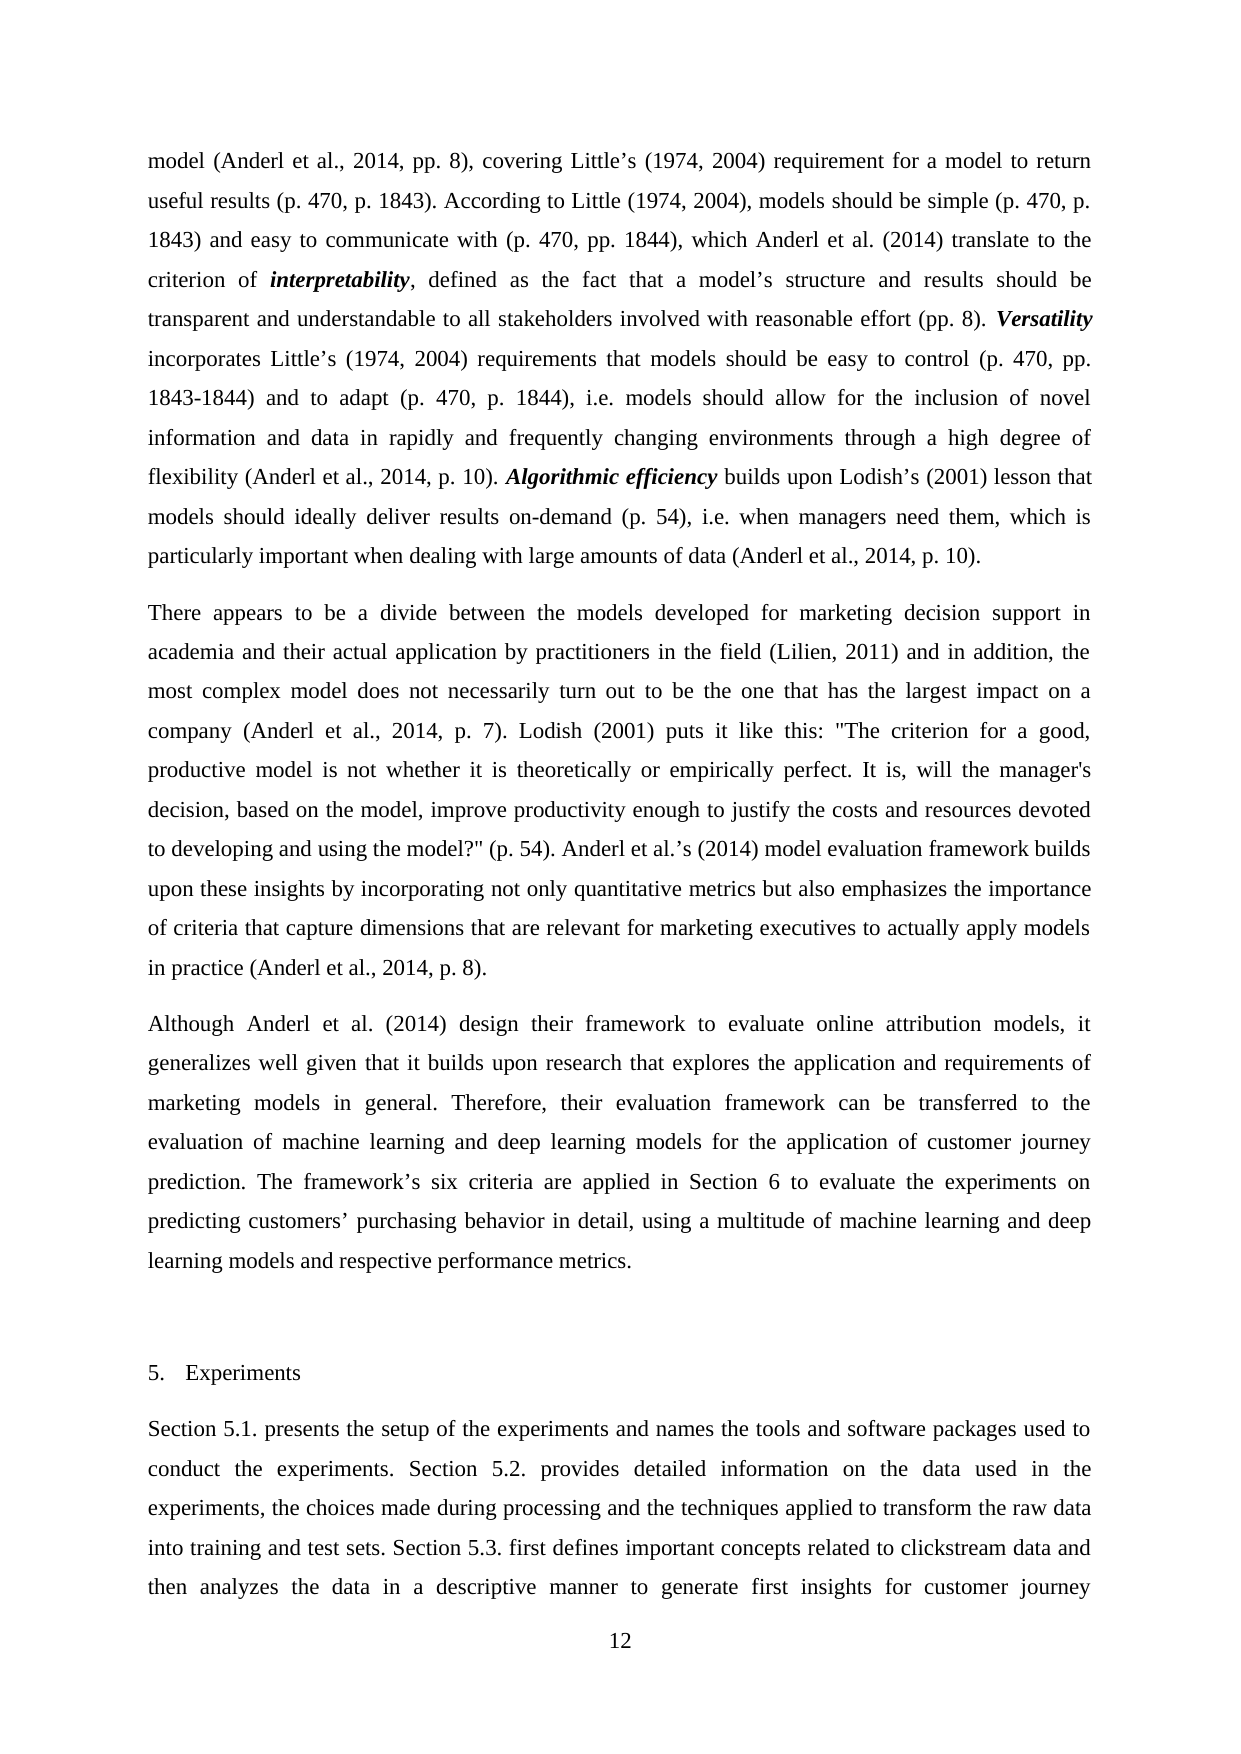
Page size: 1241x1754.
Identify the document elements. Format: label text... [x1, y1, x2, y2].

text There appears to be a divide between the models developed for marketing decision support in academia and their actual application by practitioners in the field (Lilien, 2011) and in addition, the most complex model does not necessarily turn out to be the one that has the largest impact on a company (Anderl et al., 2014, p. 7). Lodish (2001) puts it like this: "The criterion for a good, productive model is not whether it is theoretically or empirically perfect. It is, will the manager's decision, based on the model, improve productivity enough to justify the costs and resources devoted to developing and using the model?" (p. 54). Anderl et al.’s (2014) model evaluation framework builds upon these insights by incorporating not only quantitative metrics but also emphasizes the importance of criteria that capture dimensions that are relevant for marketing executives to actually apply models in practice (Anderl et al., 2014, p. 8). [148, 598, 1093, 980]
list Experiments [148, 1359, 1093, 1386]
text Although Anderl et al. (2014) design their framework to evaluate online attribution models, it generalizes well given that it builds upon research that explores the application and requirements of marketing models in general. Therefore, their evaluation framework can be transferred to the evaluation of machine learning and deep learning models for the application of customer journey prediction. The framework’s six criteria are applied in Section 6 to evaluate the experiments on predicting customers’ purchasing behavior in detail, using a multitude of machine learning and deep learning models and respective performance metrics. [148, 1010, 1093, 1273]
